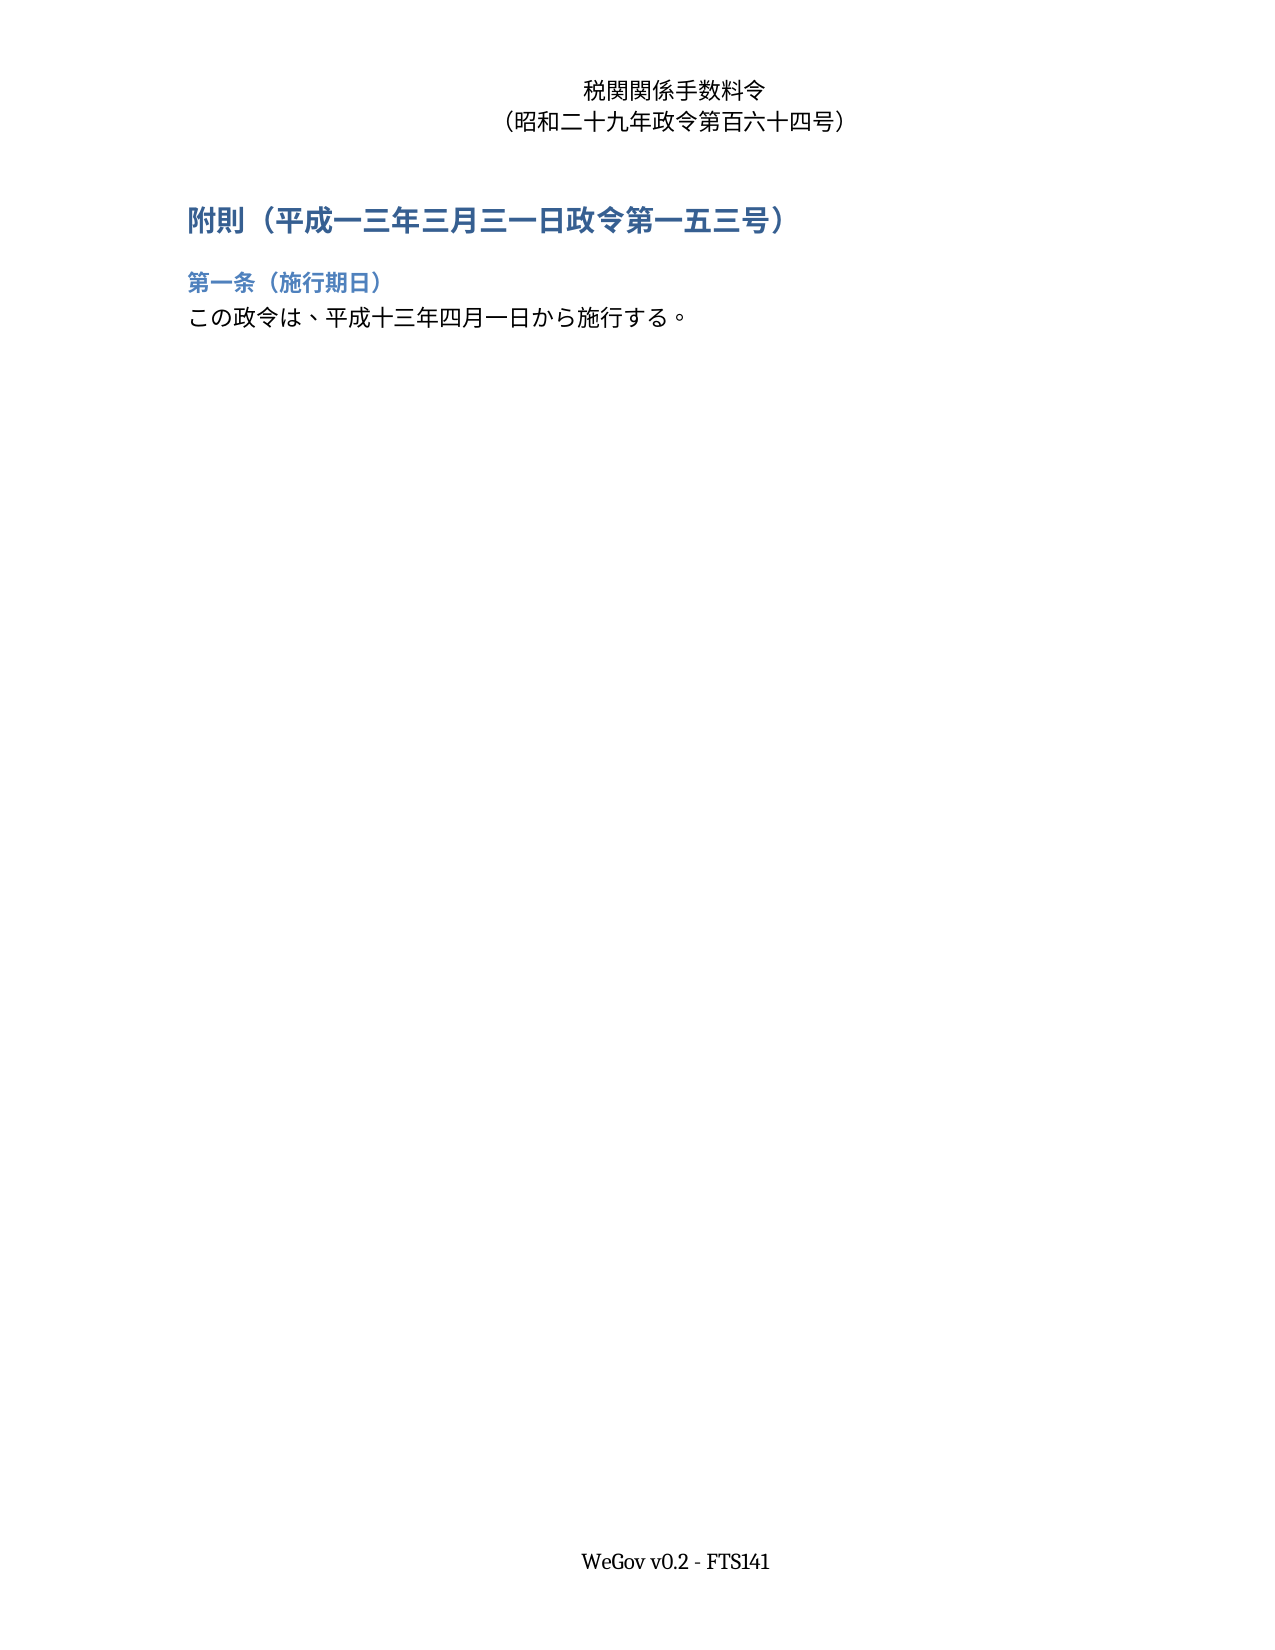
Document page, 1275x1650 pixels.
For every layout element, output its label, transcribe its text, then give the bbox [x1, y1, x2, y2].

text この政令は、平成十三年四月一日から施行する。 [187, 302, 1087, 334]
subtitle 附則（平成一三年三月三一日政令第一五三号） [187, 200, 1087, 240]
subtitle 第一条（施行期日） [187, 266, 1087, 298]
